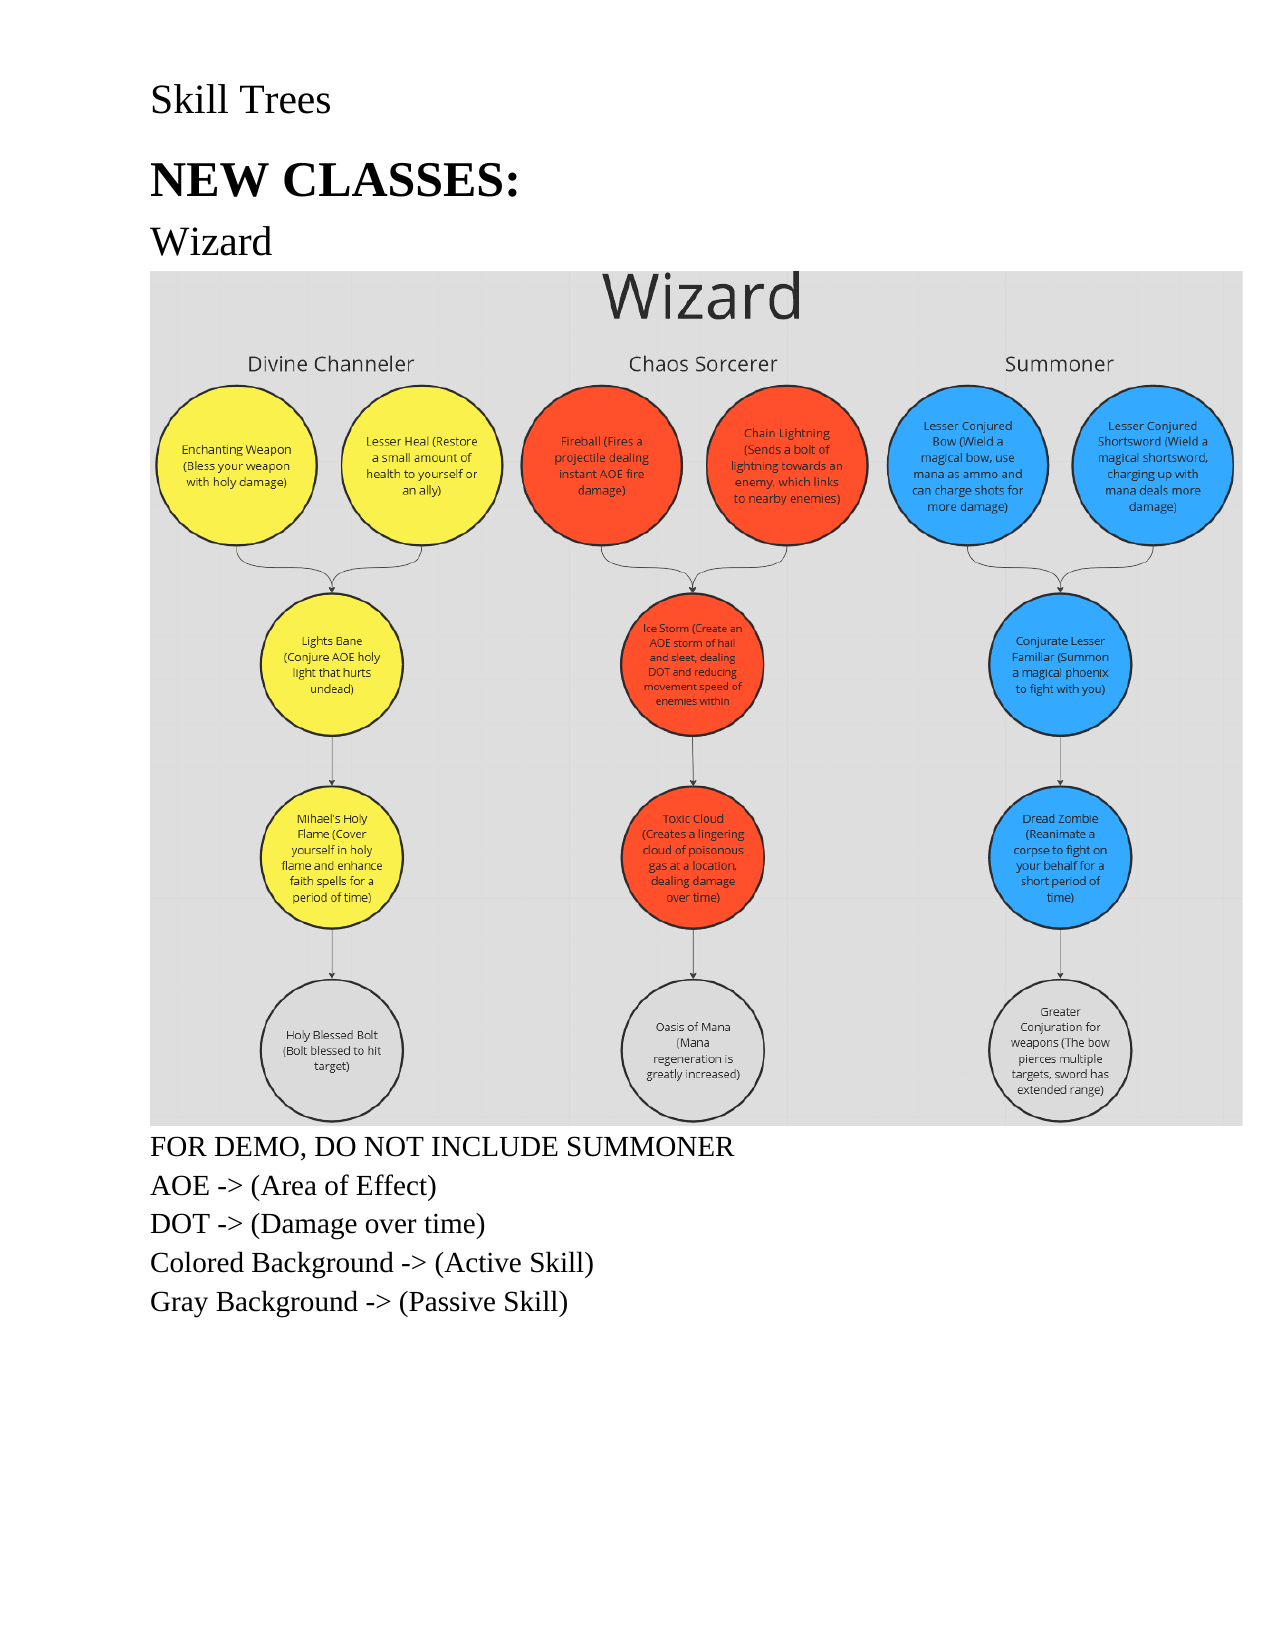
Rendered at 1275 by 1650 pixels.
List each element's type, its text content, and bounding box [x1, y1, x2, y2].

text Wizard [150, 216, 1125, 264]
text AOE -> (Area of Effect) [150, 1168, 1125, 1202]
text FOR DEMO, DO NOT INCLUDE SUMMONER [150, 1129, 1125, 1163]
text Colored Background -> (Active Skill) [150, 1245, 1125, 1279]
text DOT -> (Damage over time) [150, 1207, 1125, 1240]
picture [150, 271, 1243, 1126]
text NEW CLASSES: [150, 150, 1125, 207]
text Gray Background -> (Passive Skill) [150, 1284, 1125, 1317]
